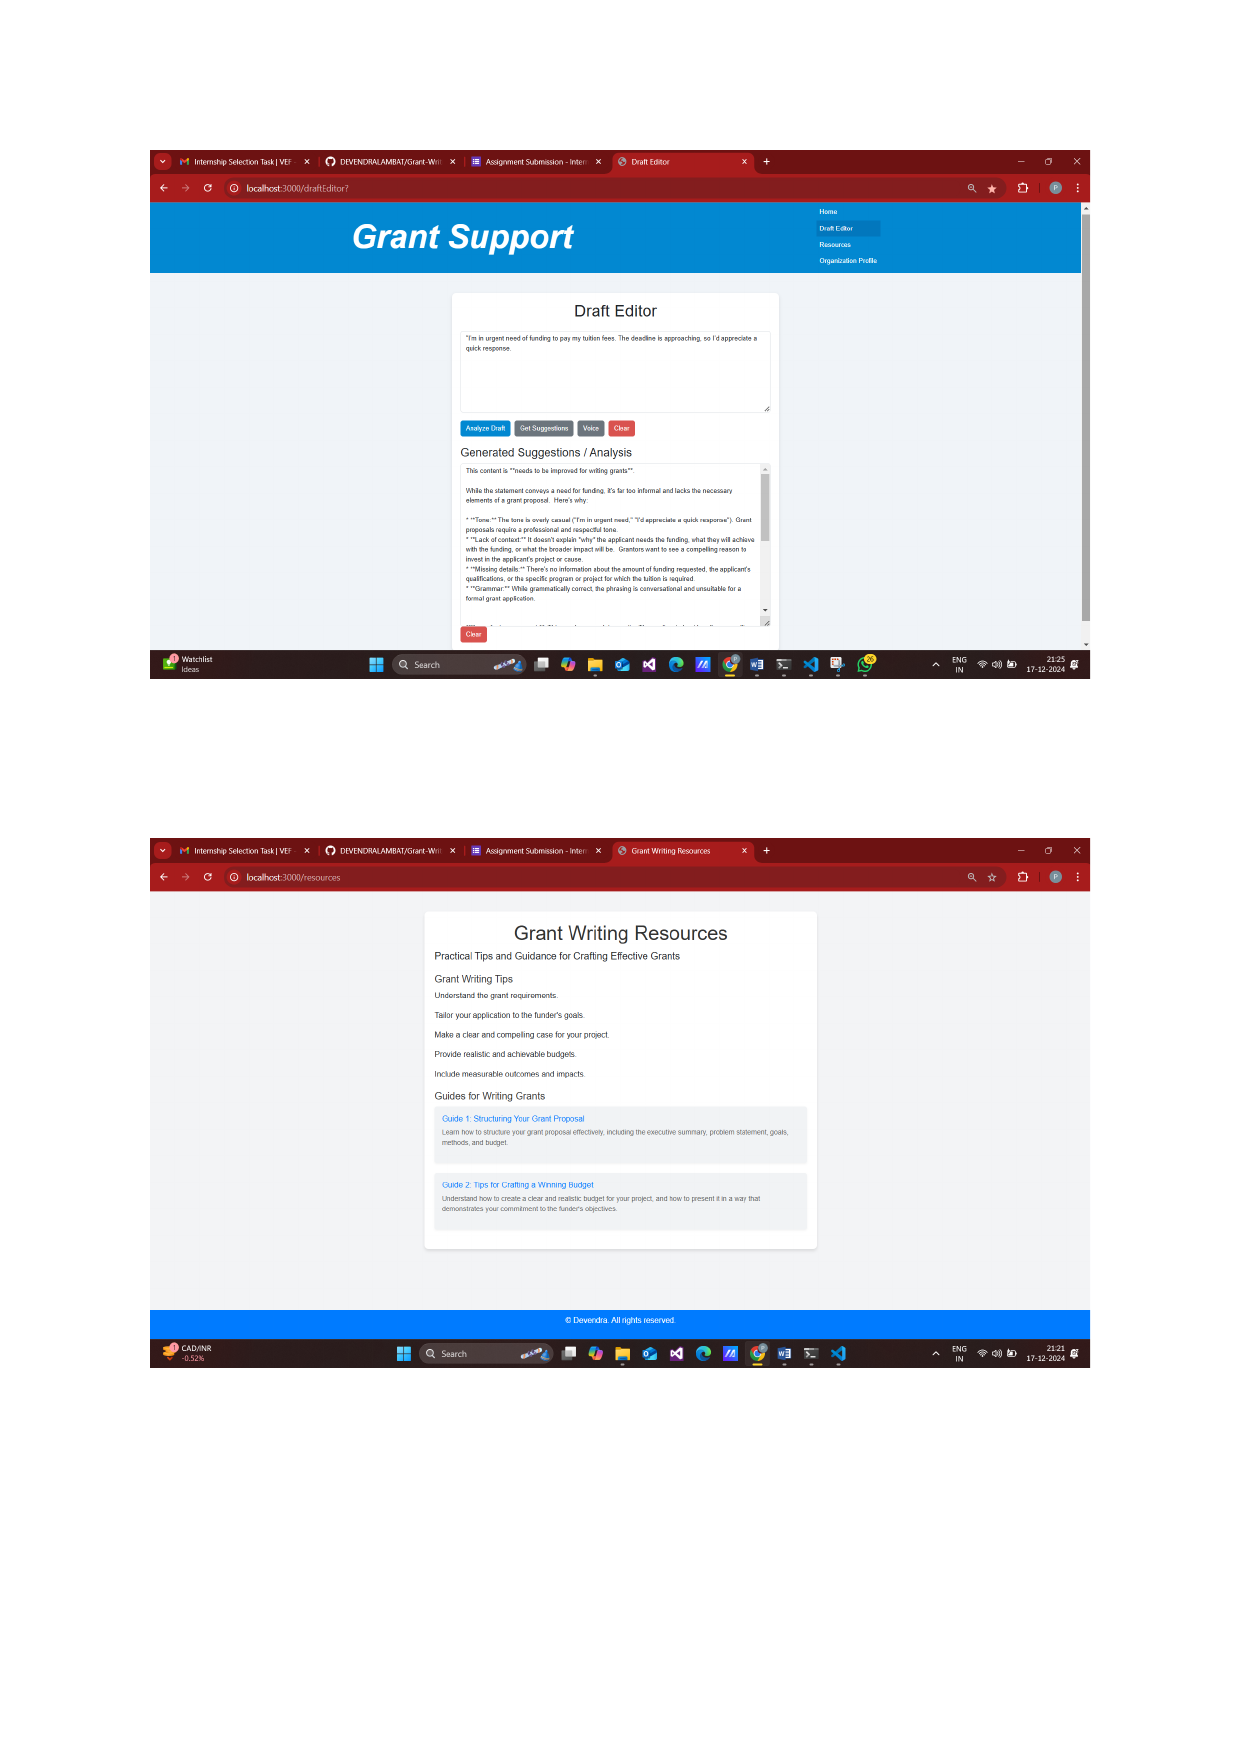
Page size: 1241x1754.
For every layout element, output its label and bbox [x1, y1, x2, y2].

picture [150, 838, 1091, 1368]
picture [150, 150, 1091, 679]
